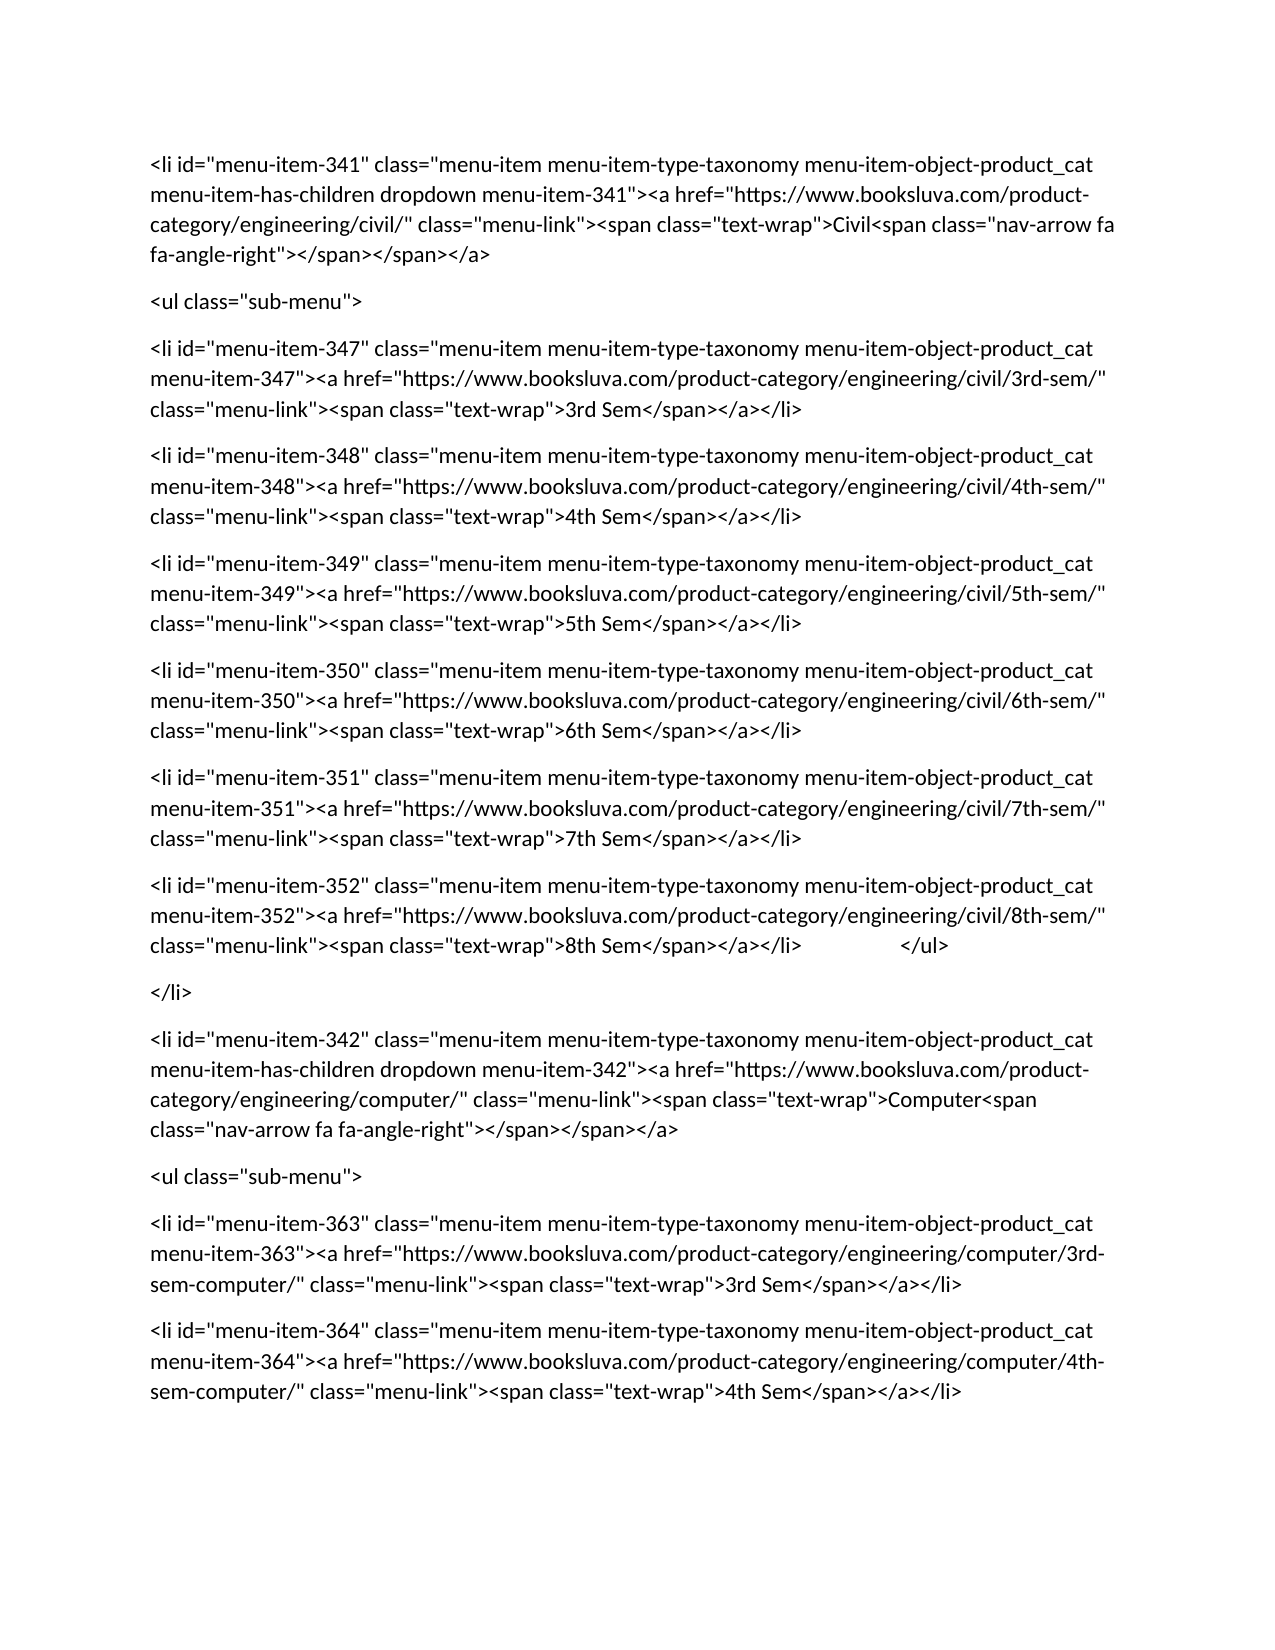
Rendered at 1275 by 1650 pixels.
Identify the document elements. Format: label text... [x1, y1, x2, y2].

text <li id="menu-item-364" class="menu-item menu-item-type-taxonomy menu-item-object-product_cat menu-item-364"><a href="https://www.booksluva.com/product-category/engineering/computer/4th-sem-computer/" class="menu-link"><span class="text-wrap">4th Sem</span></a></li> [150, 1317, 1125, 1405]
text <li id="menu-item-363" class="menu-item menu-item-type-taxonomy menu-item-object-product_cat menu-item-363"><a href="https://www.booksluva.com/product-category/engineering/computer/3rd-sem-computer/" class="menu-link"><span class="text-wrap">3rd Sem</span></a></li> [150, 1209, 1125, 1298]
text <ul class="sub-menu"> [150, 287, 1125, 316]
text <li id="menu-item-352" class="menu-item menu-item-type-taxonomy menu-item-object-product_cat menu-item-352"><a href="https://www.booksluva.com/product-category/engineering/civil/8th-sem/" class="menu-link"><span class="text-wrap">8th Sem</span></a></li> </ul> [150, 871, 1125, 959]
text <li id="menu-item-347" class="menu-item menu-item-type-taxonomy menu-item-object-product_cat menu-item-347"><a href="https://www.booksluva.com/product-category/engineering/civil/3rd-sem/" class="menu-link"><span class="text-wrap">3rd Sem</span></a></li> [150, 334, 1125, 423]
text <li id="menu-item-348" class="menu-item menu-item-type-taxonomy menu-item-object-product_cat menu-item-348"><a href="https://www.booksluva.com/product-category/engineering/civil/4th-sem/" class="menu-link"><span class="text-wrap">4th Sem</span></a></li> [150, 442, 1125, 530]
text <li id="menu-item-350" class="menu-item menu-item-type-taxonomy menu-item-object-product_cat menu-item-350"><a href="https://www.booksluva.com/product-category/engineering/civil/6th-sem/" class="menu-link"><span class="text-wrap">6th Sem</span></a></li> [150, 656, 1125, 745]
text <li id="menu-item-342" class="menu-item menu-item-type-taxonomy menu-item-object-product_cat menu-item-has-children dropdown menu-item-342"><a href="https://www.booksluva.com/product-category/engineering/computer/" class="menu-link"><span class="text-wrap">Computer<span class="nav-arrow fa fa-angle-right"></span></span></a> [150, 1025, 1125, 1144]
text </li> [150, 978, 1125, 1006]
text <li id="menu-item-351" class="menu-item menu-item-type-taxonomy menu-item-object-product_cat menu-item-351"><a href="https://www.booksluva.com/product-category/engineering/civil/7th-sem/" class="menu-link"><span class="text-wrap">7th Sem</span></a></li> [150, 763, 1125, 852]
text <ul class="sub-menu"> [150, 1162, 1125, 1191]
text <li id="menu-item-341" class="menu-item menu-item-type-taxonomy menu-item-object-product_cat menu-item-has-children dropdown menu-item-341"><a href="https://www.booksluva.com/product-category/engineering/civil/" class="menu-link"><span class="text-wrap">Civil<span class="nav-arrow fa fa-angle-right"></span></span></a> [150, 150, 1125, 269]
text <li id="menu-item-349" class="menu-item menu-item-type-taxonomy menu-item-object-product_cat menu-item-349"><a href="https://www.booksluva.com/product-category/engineering/civil/5th-sem/" class="menu-link"><span class="text-wrap">5th Sem</span></a></li> [150, 549, 1125, 637]
